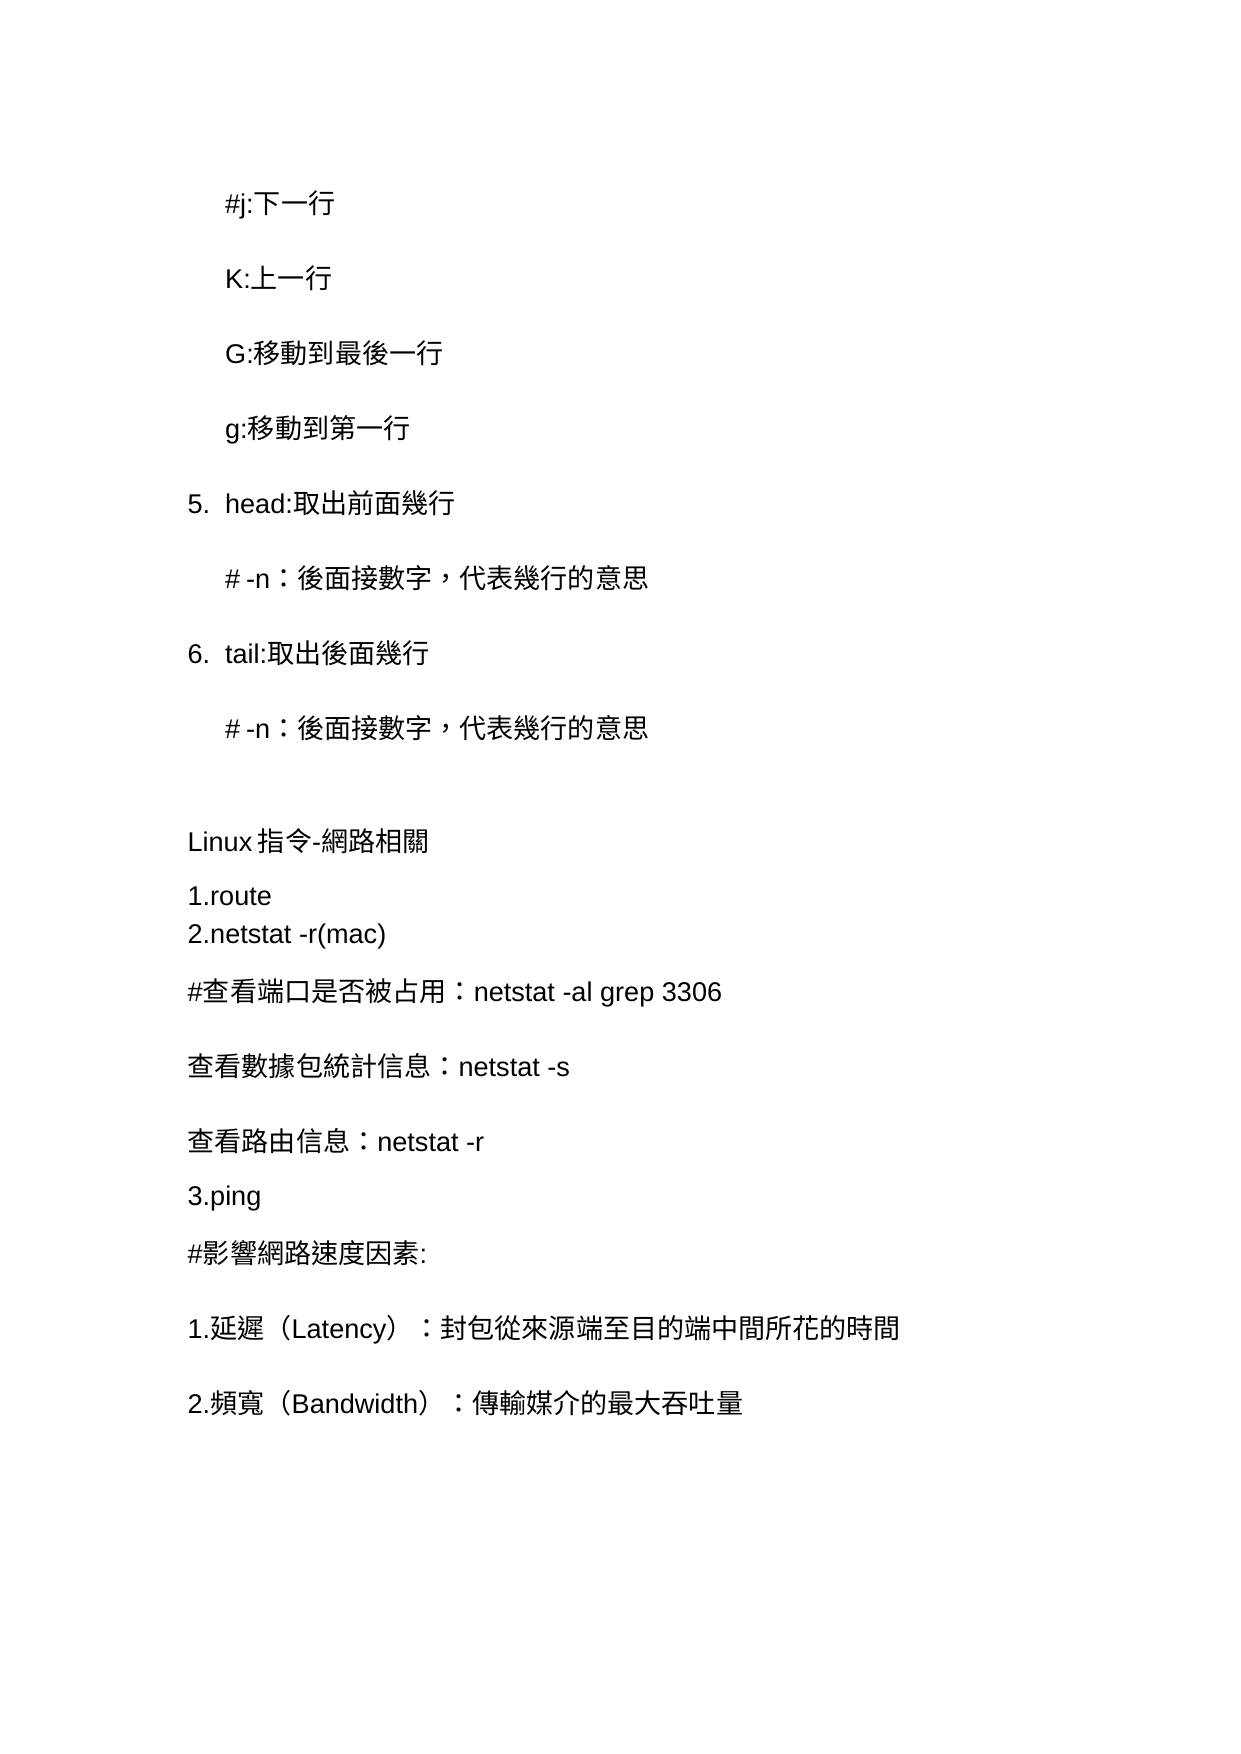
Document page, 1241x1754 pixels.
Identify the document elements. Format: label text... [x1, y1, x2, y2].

text 查看路由信息：netstat -r [187, 1102, 1053, 1177]
list #j:下一行 [225, 164, 1053, 239]
list tail:取出後面幾行 [187, 614, 1053, 689]
text 2.頻寬（Bandwidth）：傳輸媒介的最大吞吐量 [187, 1364, 1053, 1439]
list g:移動到第一行 [225, 389, 1053, 464]
text 查看數據包統計信息：netstat -s [187, 1027, 1053, 1102]
text 1.route [187, 877, 1053, 914]
text 1.延遲（Latency）：封包從來源端至目的端中間所花的時間 [187, 1289, 1053, 1364]
text 2.netstat -r(mac) [187, 914, 1053, 952]
text Linux指令-網路相關 [187, 802, 1053, 877]
list # -n：後面接數字，代表幾行的意思 [225, 539, 1053, 614]
list G:移動到最後一行 [225, 314, 1053, 389]
list K:上一行 [225, 239, 1053, 314]
list head:取出前面幾行 [187, 464, 1053, 539]
text #影響網路速度因素: [187, 1214, 1053, 1289]
list # -n：後面接數字，代表幾行的意思 [225, 689, 1053, 764]
text 3.ping [187, 1177, 1053, 1214]
text #查看端口是否被占用：netstat -al grep 3306 [187, 952, 1053, 1027]
